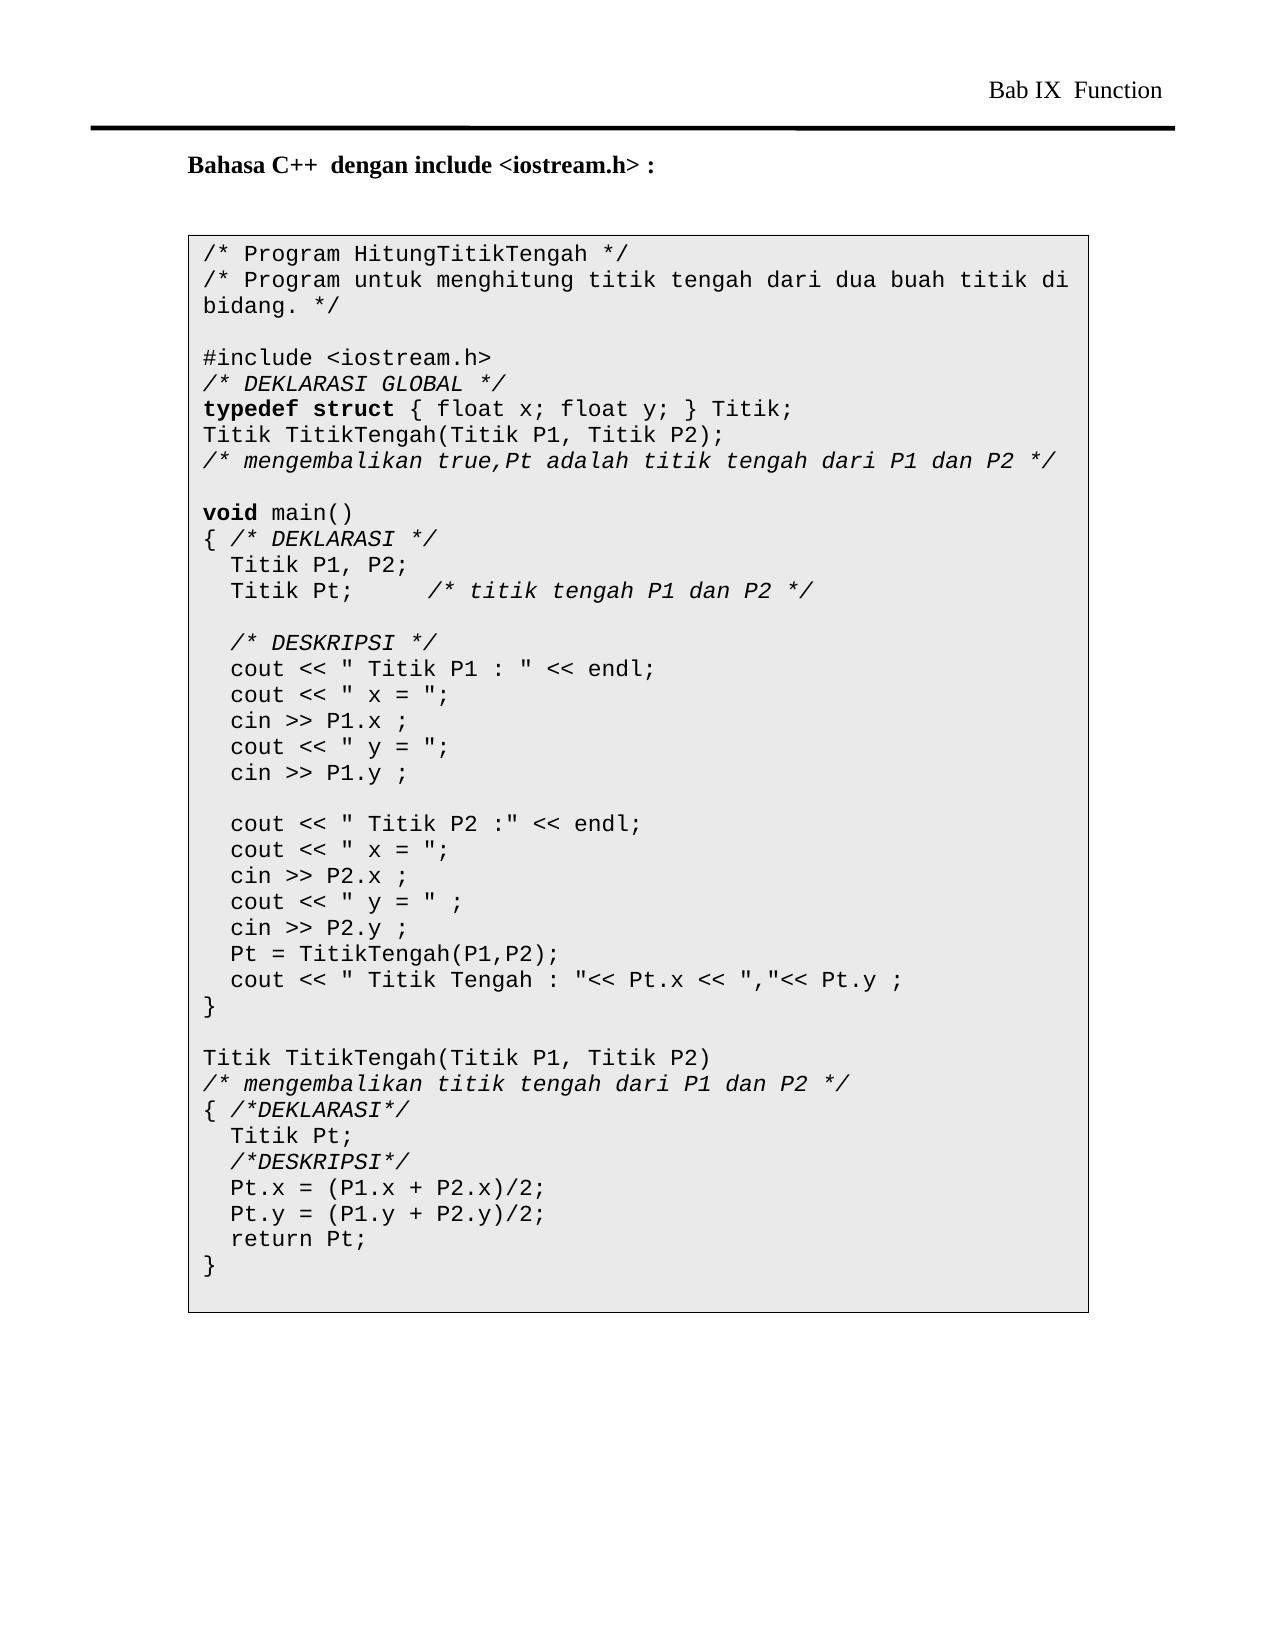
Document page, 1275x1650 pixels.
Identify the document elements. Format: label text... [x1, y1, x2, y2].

text Bahasa C++ dengan include <iostream.h> : [187, 150, 1087, 179]
